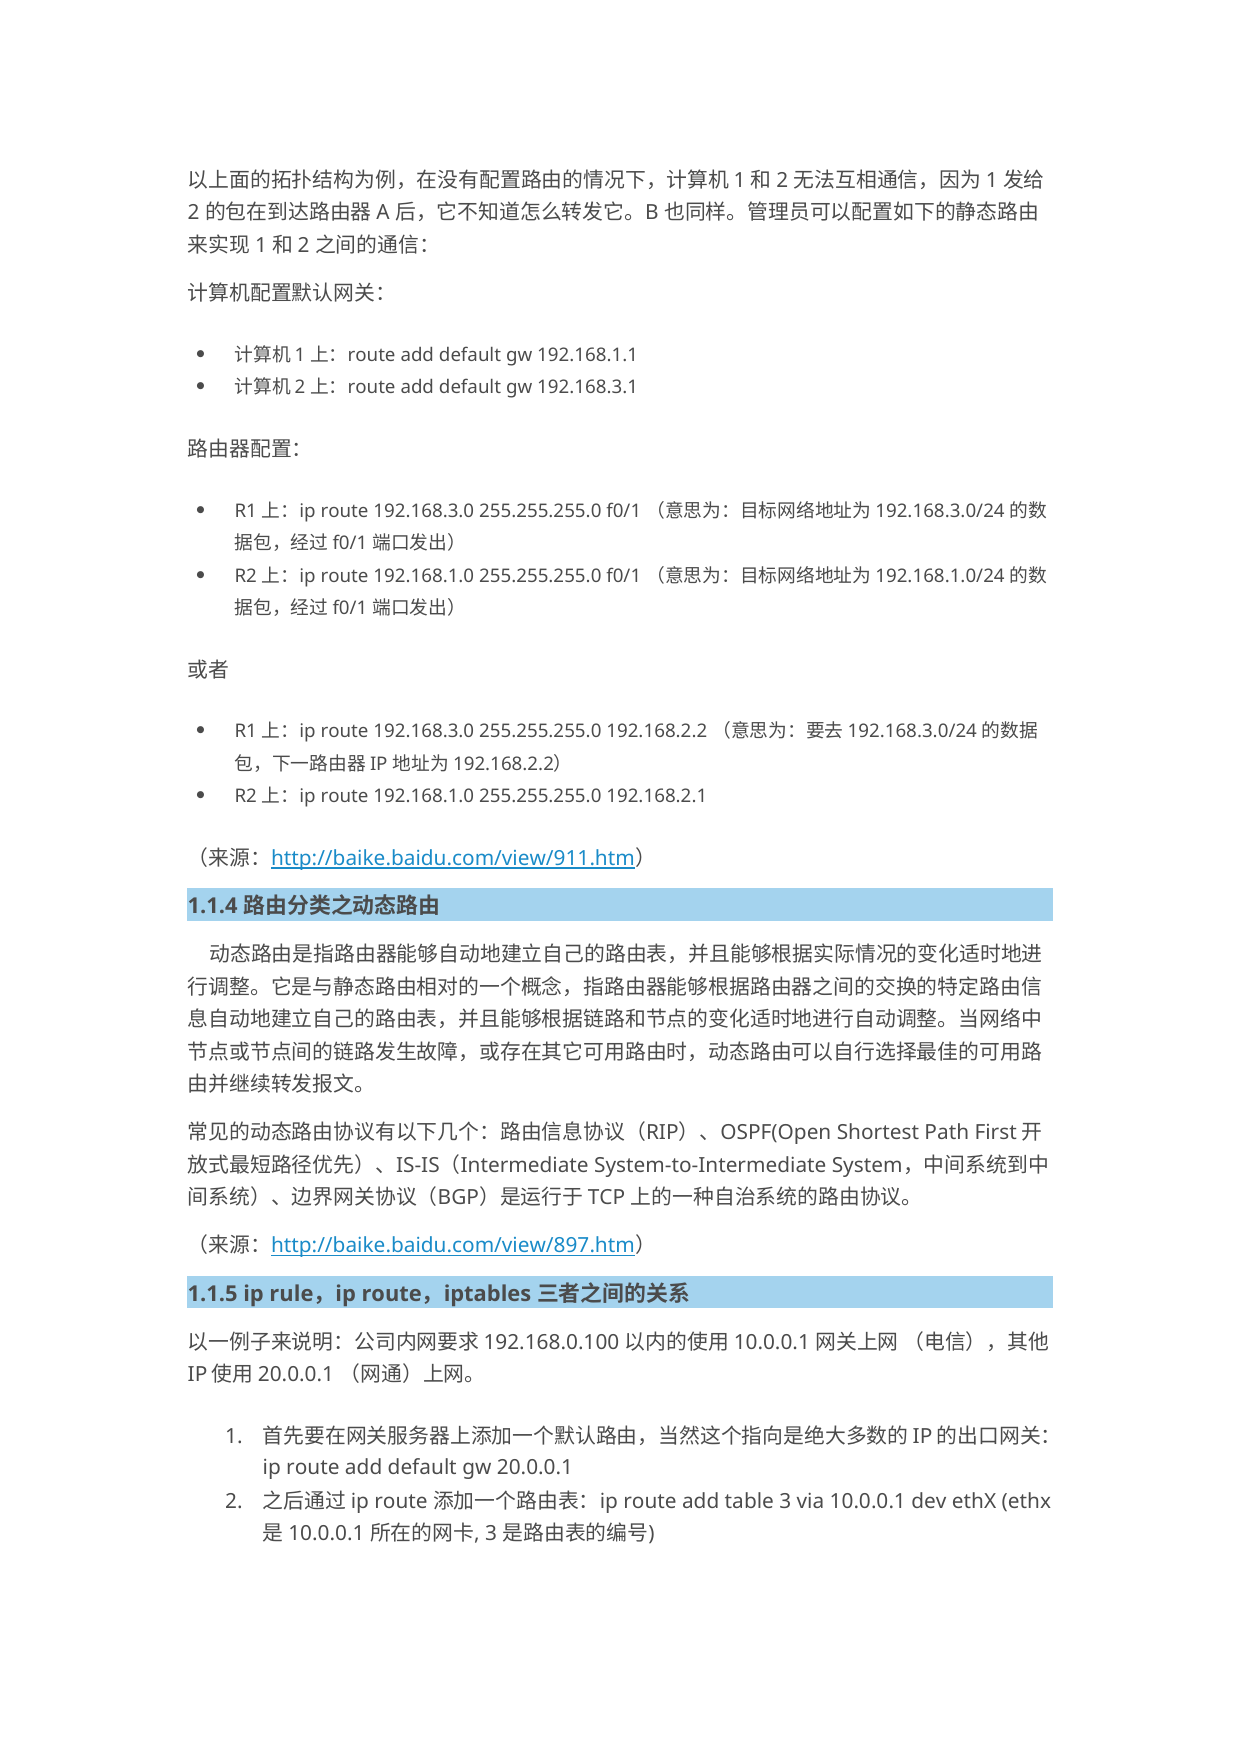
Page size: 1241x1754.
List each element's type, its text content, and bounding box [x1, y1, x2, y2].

list 首先要在网关服务器上添加一个默认路由，当然这个指向是绝大多数的IP的出口网关：ip route add default gw 20.0.0.1 [225, 1418, 1053, 1483]
list 之后通过 ip route 添加一个路由表：ip route add table 3 via 10.0.0.1 dev ethX (ethx 是 10.0.0.1 所在的网卡, 3 是路由表的编号) [225, 1483, 1053, 1548]
text 1.1.5 ip rule，ip route，iptables 三者之间的关系 [187, 1276, 1053, 1308]
list R1 上：ip route 192.168.3.0 255.255.255.0 f0/1 （意思为：目标网络地址为 192.168.3.0/24 的数据包，经过 f0/1 端口发出） [197, 493, 1053, 558]
text （来源：http://baike.baidu.com/view/897.htm） [187, 1228, 1053, 1260]
list R2 上：ip route 192.168.1.0 255.255.255.0 192.168.2.1 [197, 778, 1053, 811]
list R1 上：ip route 192.168.3.0 255.255.255.0 192.168.2.2 （意思为：要去 192.168.3.0/24 的数据包，下一路由器 IP 地址为 192.168.2.2） [197, 713, 1053, 778]
text 动态路由是指路由器能够自动地建立自己的路由表，并且能够根据实际情况的变化适时地进行调整。它是与静态路由相对的一个概念，指路由器能够根据路由器之间的交换的特定路由信息自动地建立自己的路由表，并且能够根据链路和节点的变化适时地进行自动调整。当网络中节点或节点间的链路发生故障，或存在其它可用路由时，动态路由可以自行选择最佳的可用路由并继续转发报文。 [187, 936, 1053, 1099]
text 常见的动态路由协议有以下几个：路由信息协议（RIP）、OSPF(Open Shortest Path First开放式最短路径优先）、IS-IS（Intermediate System-to-Intermediate System，中间系统到中间系统）、边界网关协议（BGP）是运行于 TCP 上的一种自治系统的路由协议。 [187, 1114, 1053, 1212]
text （来源：http://baike.baidu.com/view/911.htm） [187, 840, 1053, 873]
text 以一例子来说明：公司内网要求192.168.0.100 以内的使用 10.0.0.1 网关上网 （电信），其他IP使用 20.0.0.1 （网通）上网。 [187, 1324, 1053, 1389]
list 计算机1 上：route add default gw 192.168.1.1 [197, 337, 1053, 369]
list 计算机2 上：route add default gw 192.168.3.1 [197, 369, 1053, 402]
text 以上面的拓扑结构为例，在没有配置路由的情况下，计算机1 和 2 无法互相通信，因为 1 发给 2 的包在到达路由器 A 后，它不知道怎么转发它。B 也同样。管理员可以配置如下的静态路由来实现 1 和 2 之间的通信： [187, 162, 1053, 259]
text 计算机配置默认网关： [187, 275, 1053, 308]
text 或者 [187, 652, 1053, 684]
text 路由器配置： [187, 431, 1053, 463]
list R2 上：ip route 192.168.1.0 255.255.255.0 f0/1 （意思为：目标网络地址为 192.168.1.0/24 的数据包，经过 f0/1 端口发出） [197, 558, 1053, 623]
text 1.1.4 路由分类之动态路由 [187, 888, 1053, 921]
